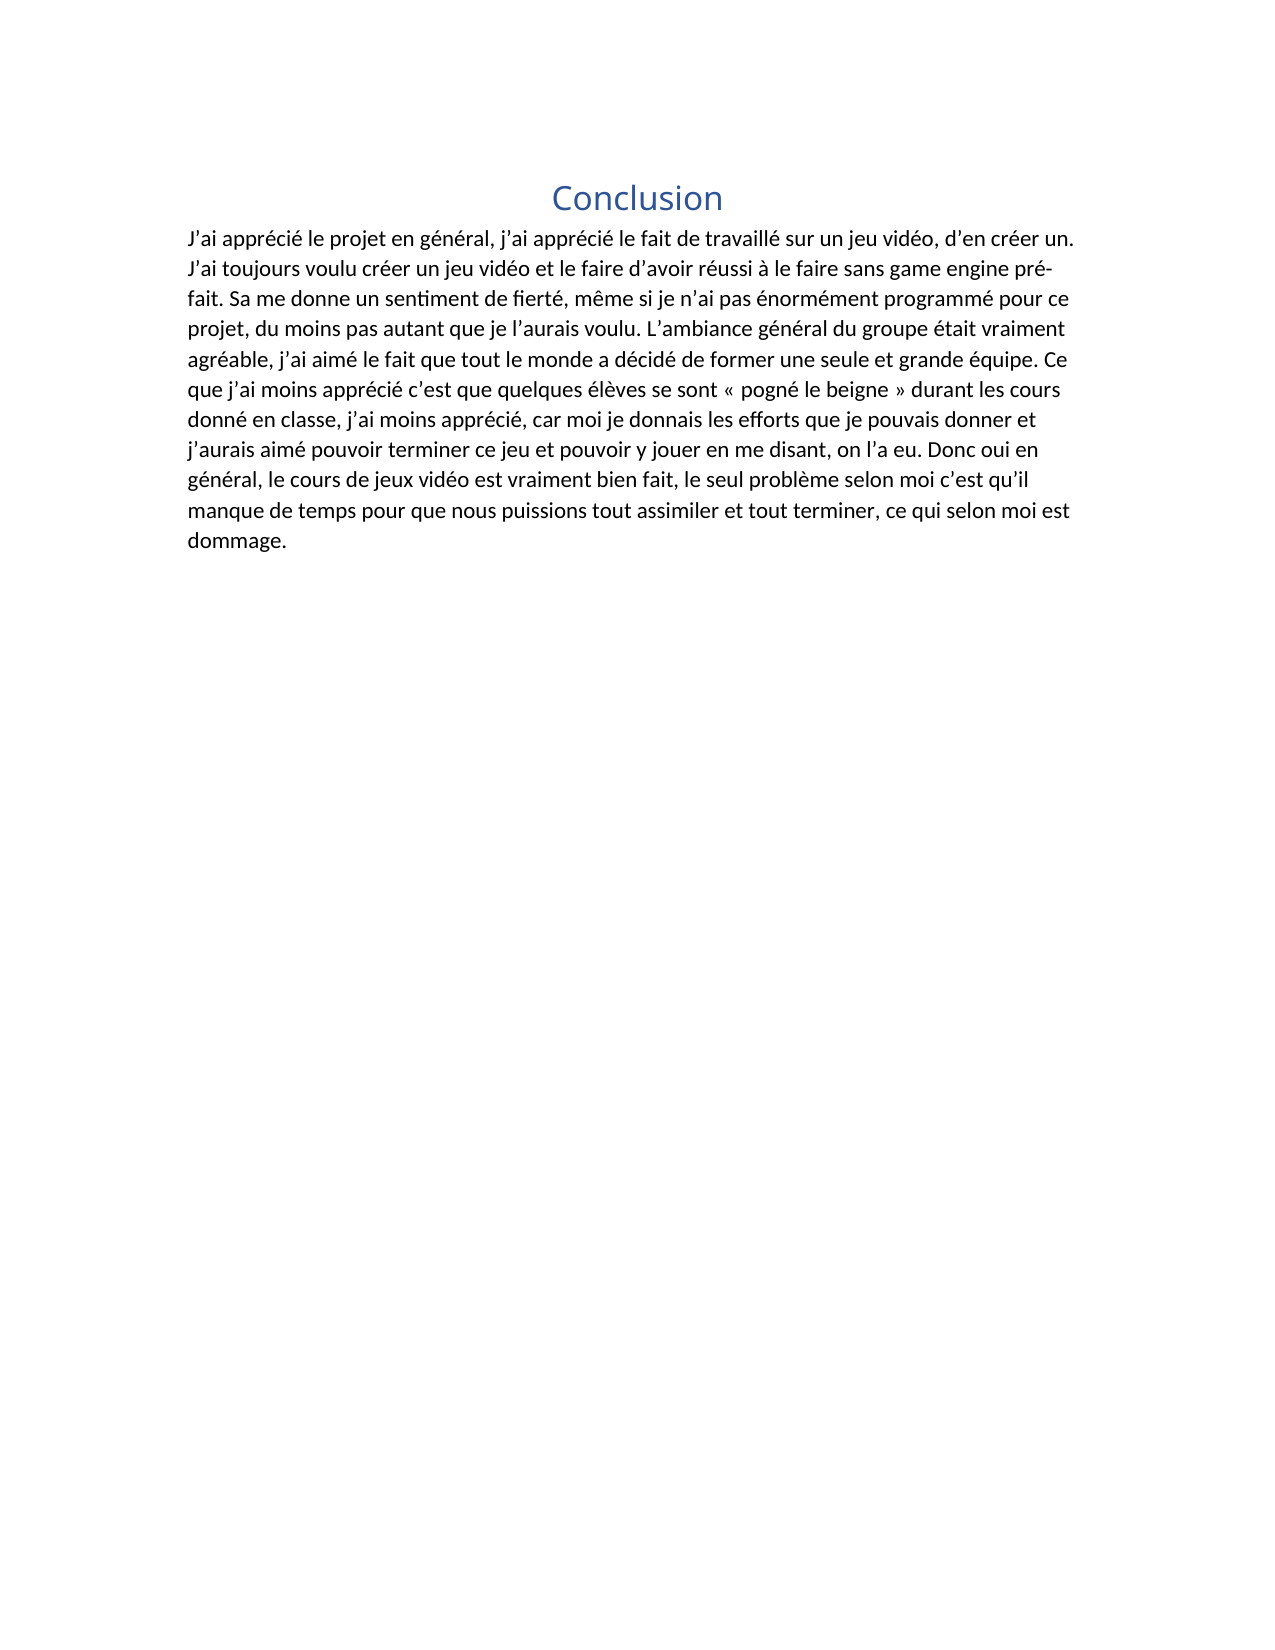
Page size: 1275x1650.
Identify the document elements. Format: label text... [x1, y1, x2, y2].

subtitle Conclusion [187, 175, 1087, 220]
text J’ai apprécié le projet en général, j’ai apprécié le fait de travaillé sur un jeu vidéo, d’en créer un. J’ai toujours voulu créer un jeu vidéo et le faire d’avoir réussi à le faire sans game engine pré-fait. Sa me donne un sentiment de fierté, même si je n’ai pas énormément programmé pour ce projet, du moins pas autant que je l’aurais voulu. L’ambiance général du groupe était vraiment agréable, j’ai aimé le fait que tout le monde a décidé de former une seule et grande équipe. Ce que j’ai moins apprécié c’est que quelques élèves se sont « pogné le beigne » durant les cours donné en classe, j’ai moins apprécié, car moi je donnais les efforts que je pouvais donner et j’aurais aimé pouvoir terminer ce jeu et pouvoir y jouer en me disant, on l’a eu. Donc oui en général, le cours de jeux vidéo est vraiment bien fait, le seul problème selon moi c’est qu’il manque de temps pour que nous puissions tout assimiler et tout terminer, ce qui selon moi est dommage. [187, 224, 1087, 554]
